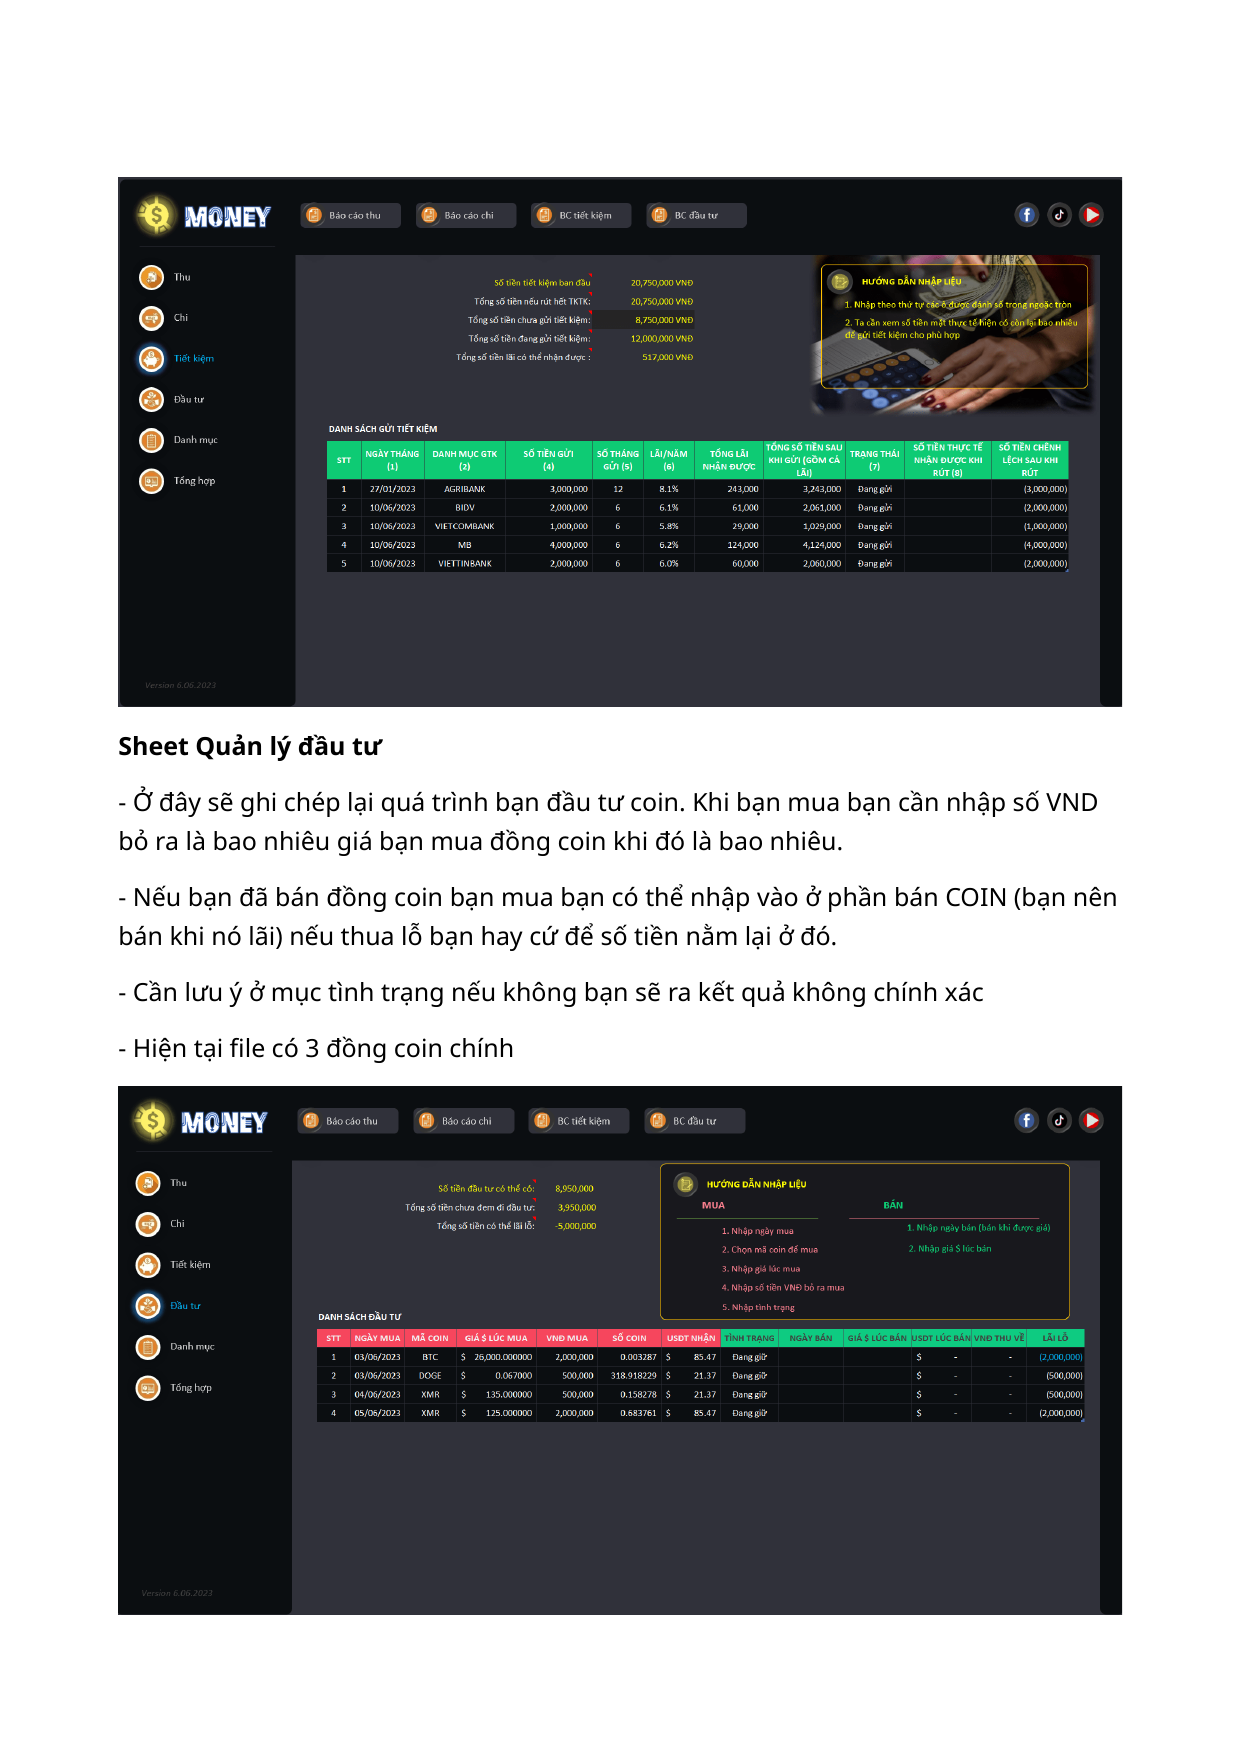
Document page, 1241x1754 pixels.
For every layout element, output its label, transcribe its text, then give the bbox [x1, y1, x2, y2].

picture [118, 1086, 1123, 1615]
text - Ở đây sẽ ghi chép lại quá trình bạn đầu tư coin. Khi bạn mua bạn cần nhập số VND bỏ ra là bao nhiêu giá bạn mua đồng coin khi đó là bao nhiêu. [118, 784, 1122, 858]
text - Hiện tại file có 3 đồng coin chính [118, 1030, 1122, 1064]
text Sheet Quản lý đầu tư [118, 728, 1122, 763]
picture [118, 177, 1123, 707]
text - Cần lưu ý ở mục tình trạng nếu không bạn sẽ ra kết quả không chính xác [118, 974, 1122, 1008]
text - Nếu bạn đã bán đồng coin bạn mua bạn có thể nhập vào ở phần bán COIN (bạn nên bán khi nó lãi) nếu thua lỗ bạn hay cứ để số tiền nằm lại ở đó. [118, 879, 1122, 953]
